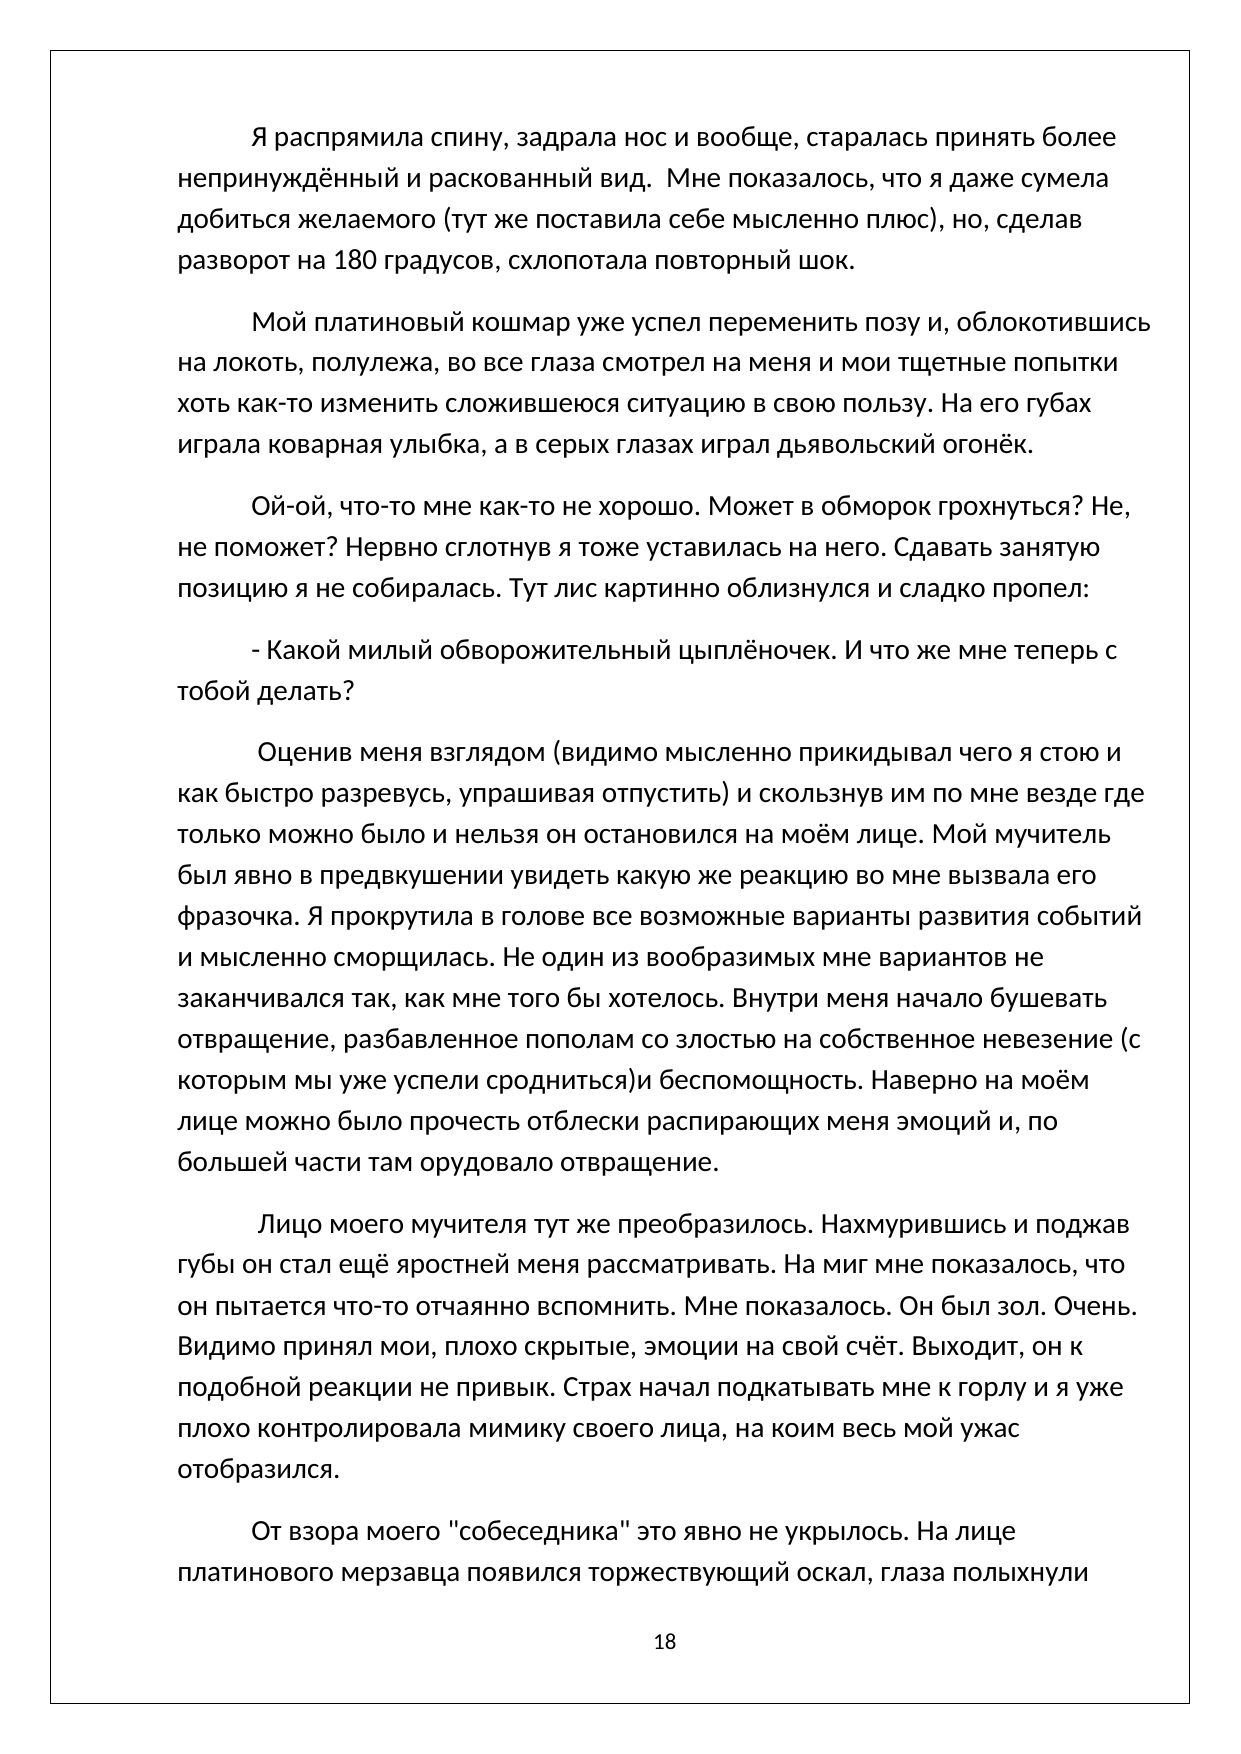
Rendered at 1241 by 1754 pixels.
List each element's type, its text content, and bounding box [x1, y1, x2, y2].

text Оценив меня взглядом (видимо мысленно прикидывал чего я стою и как быстро разревусь, упрашивая отпустить) и скользнув им по мне везде где только можно было и нельзя он остановился на моём лице. Мой мучитель был явно в предвкушении увидеть какую же реакцию во мне вызвала его фразочка. Я прокрутила в голове все возможные варианты развития событий и мысленно сморщилась. Не один из вообразимых мне вариантов не заканчивался так, как мне того бы хотелось. Внутри меня начало бушевать отвращение, разбавленное пополам со злостью на собственное невезение (с которым мы уже успели сродниться)и беспомощность. Наверно на моём лице можно было прочесть отблески распирающих меня эмоций и, по большей части там орудовало отвращение. [177, 733, 1152, 1178]
text Я распрямила спину, задрала нос и вообще, старалась принять более непринуждённый и раскованный вид. Мне показалось, что я даже сумела добиться желаемого (тут же поставила себе мысленно плюс), но, сделав разворот на 180 градусов, схлопотала повторный шок. [177, 118, 1152, 276]
text Мой платиновый кошмар уже успел переменить позу и, облокотившись на локоть, полулежа, во все глаза смотрел на меня и мои тщетные попытки хоть как-то изменить сложившеюся ситуацию в свою пользу. На его губах играла коварная улыбка, а в серых глазах играл дьявольский огонёк. [177, 303, 1152, 461]
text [177, 1512, 1152, 1589]
text Ой-ой, что-то мне как-то не хорошо. Может в обморок грохнуться? Не, не поможет? Нервно сглотнув я тоже уставилась на него. Сдавать занятую позицию я не собиралась. Тут лис картинно облизнулся и сладко пропел: [177, 487, 1152, 605]
text Лицо моего мучителя тут же преобразилось. Нахмурившись и поджав губы он стал ещё яростней меня рассматривать. На миг мне показалось, что он пытается что-то отчаянно вспомнить. Мне показалось. Он был зол. Очень. Видимо принял мои, плохо скрытые, эмоции на свой счёт. Выходит, он к подобной реакции не привык. Страх начал подкатывать мне к горлу и я уже плохо контролировала мимику своего лица, на коим весь мой ужас отобразился. [177, 1205, 1152, 1486]
text - Какой милый обворожительный цыплёночек. И что же мне теперь с тобой делать? [177, 631, 1152, 707]
